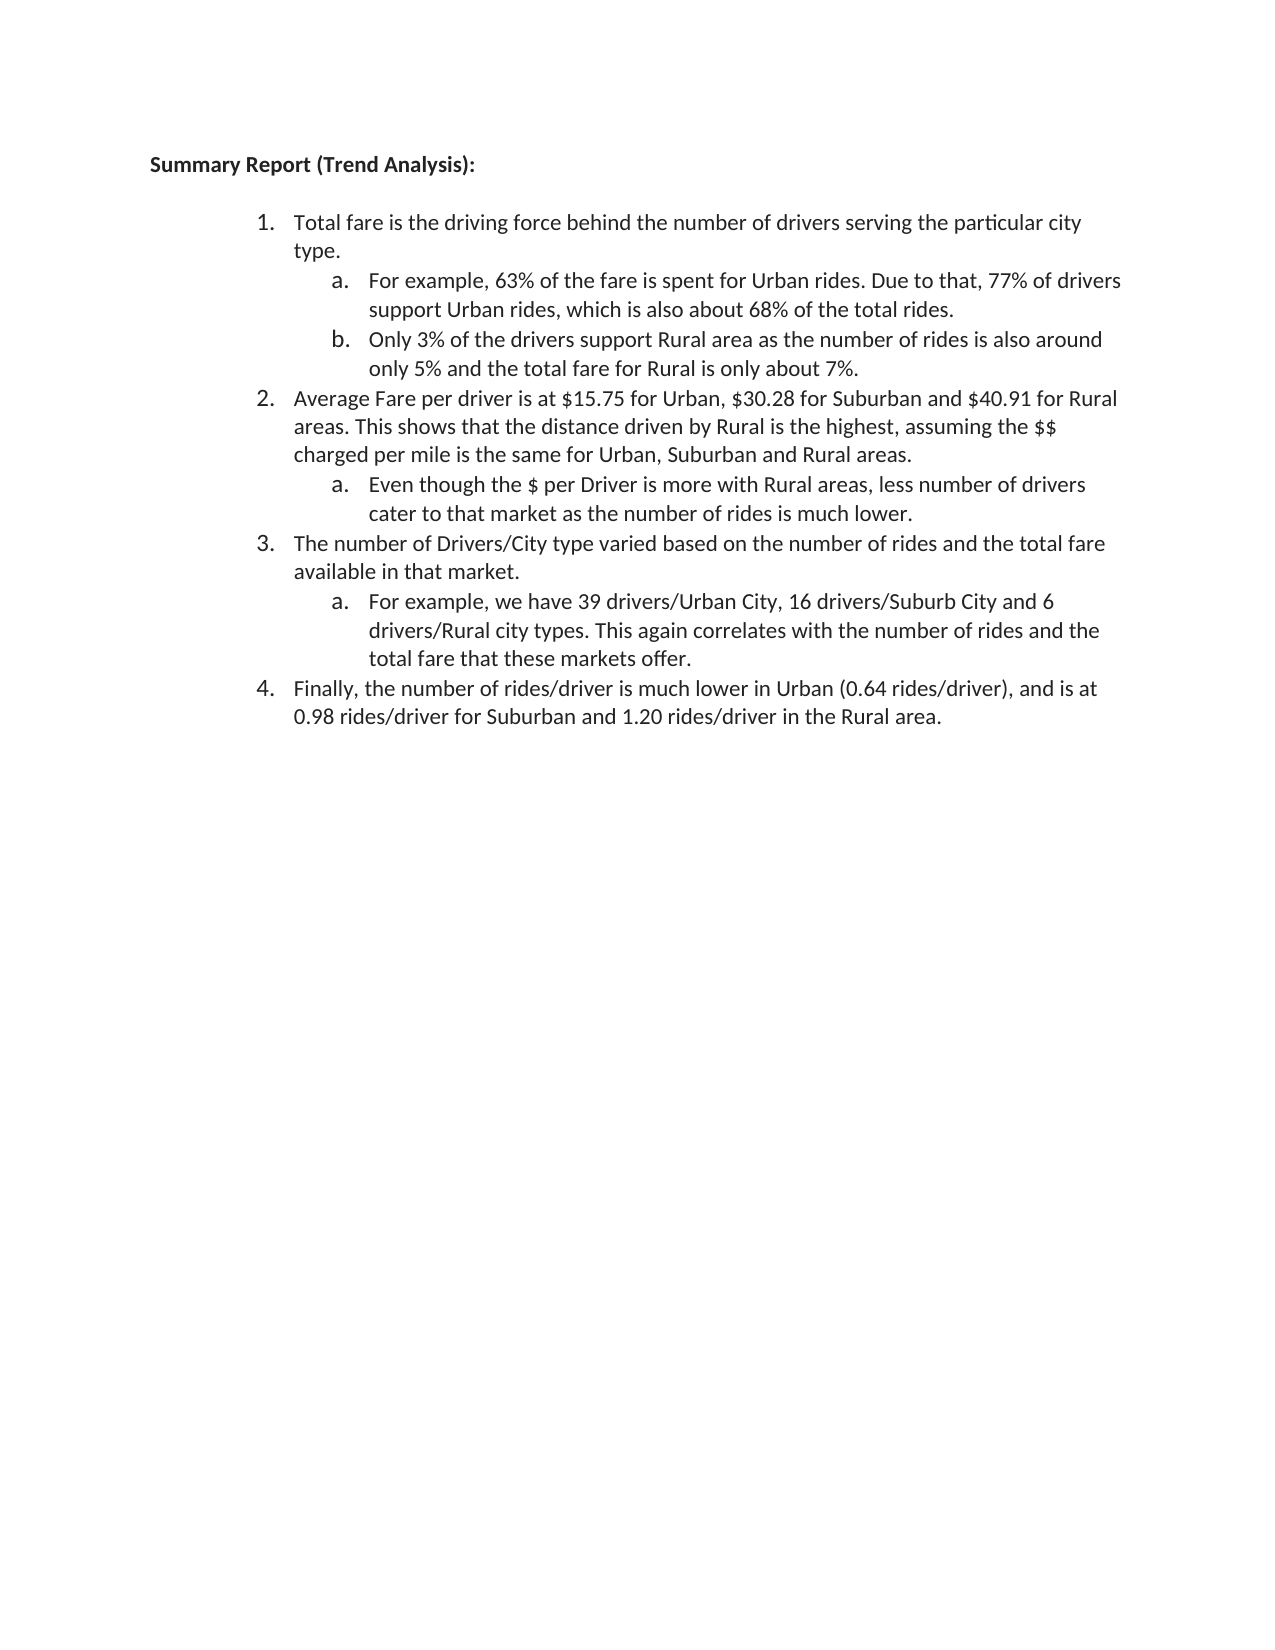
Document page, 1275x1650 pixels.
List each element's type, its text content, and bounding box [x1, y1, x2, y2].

list Total fare is the driving force behind the number of drivers serving the particular city type. [256, 206, 1125, 264]
list Average Fare per driver is at $15.75 for Urban, $30.28 for Suburban and $40.91 for Rural areas. This shows that the distance driven by Rural is the highest, assuming the $$ charged per mile is the same for Urban, Suburban and Rural areas. [256, 382, 1125, 468]
list Even though the $ per Driver is more with Rural areas, less number of drivers cater to that market as the number of rides is much lower. [331, 468, 1125, 527]
list The number of Drivers/City type varied based on the number of rides and the total fare available in that market. [256, 527, 1125, 585]
text Summary Report (Trend Analysis): [150, 150, 1125, 178]
list Finally, the number of rides/driver is much lower in Urban (0.64 rides/driver), and is at 0.98 rides/driver for Suburban and 1.20 rides/driver in the Rural area. [256, 672, 1125, 730]
list For example, we have 39 drivers/Urban City, 16 drivers/Suburb City and 6 drivers/Rural city types. This again correlates with the number of rides and the total fare that these markets offer. [331, 585, 1125, 672]
list Only 3% of the drivers support Rural area as the number of rides is also around only 5% and the total fare for Rural is only about 7%. [331, 323, 1125, 382]
list For example, 63% of the fare is spent for Urban rides. Due to that, 77% of drivers support Urban rides, which is also about 68% of the total rides. [331, 264, 1125, 323]
